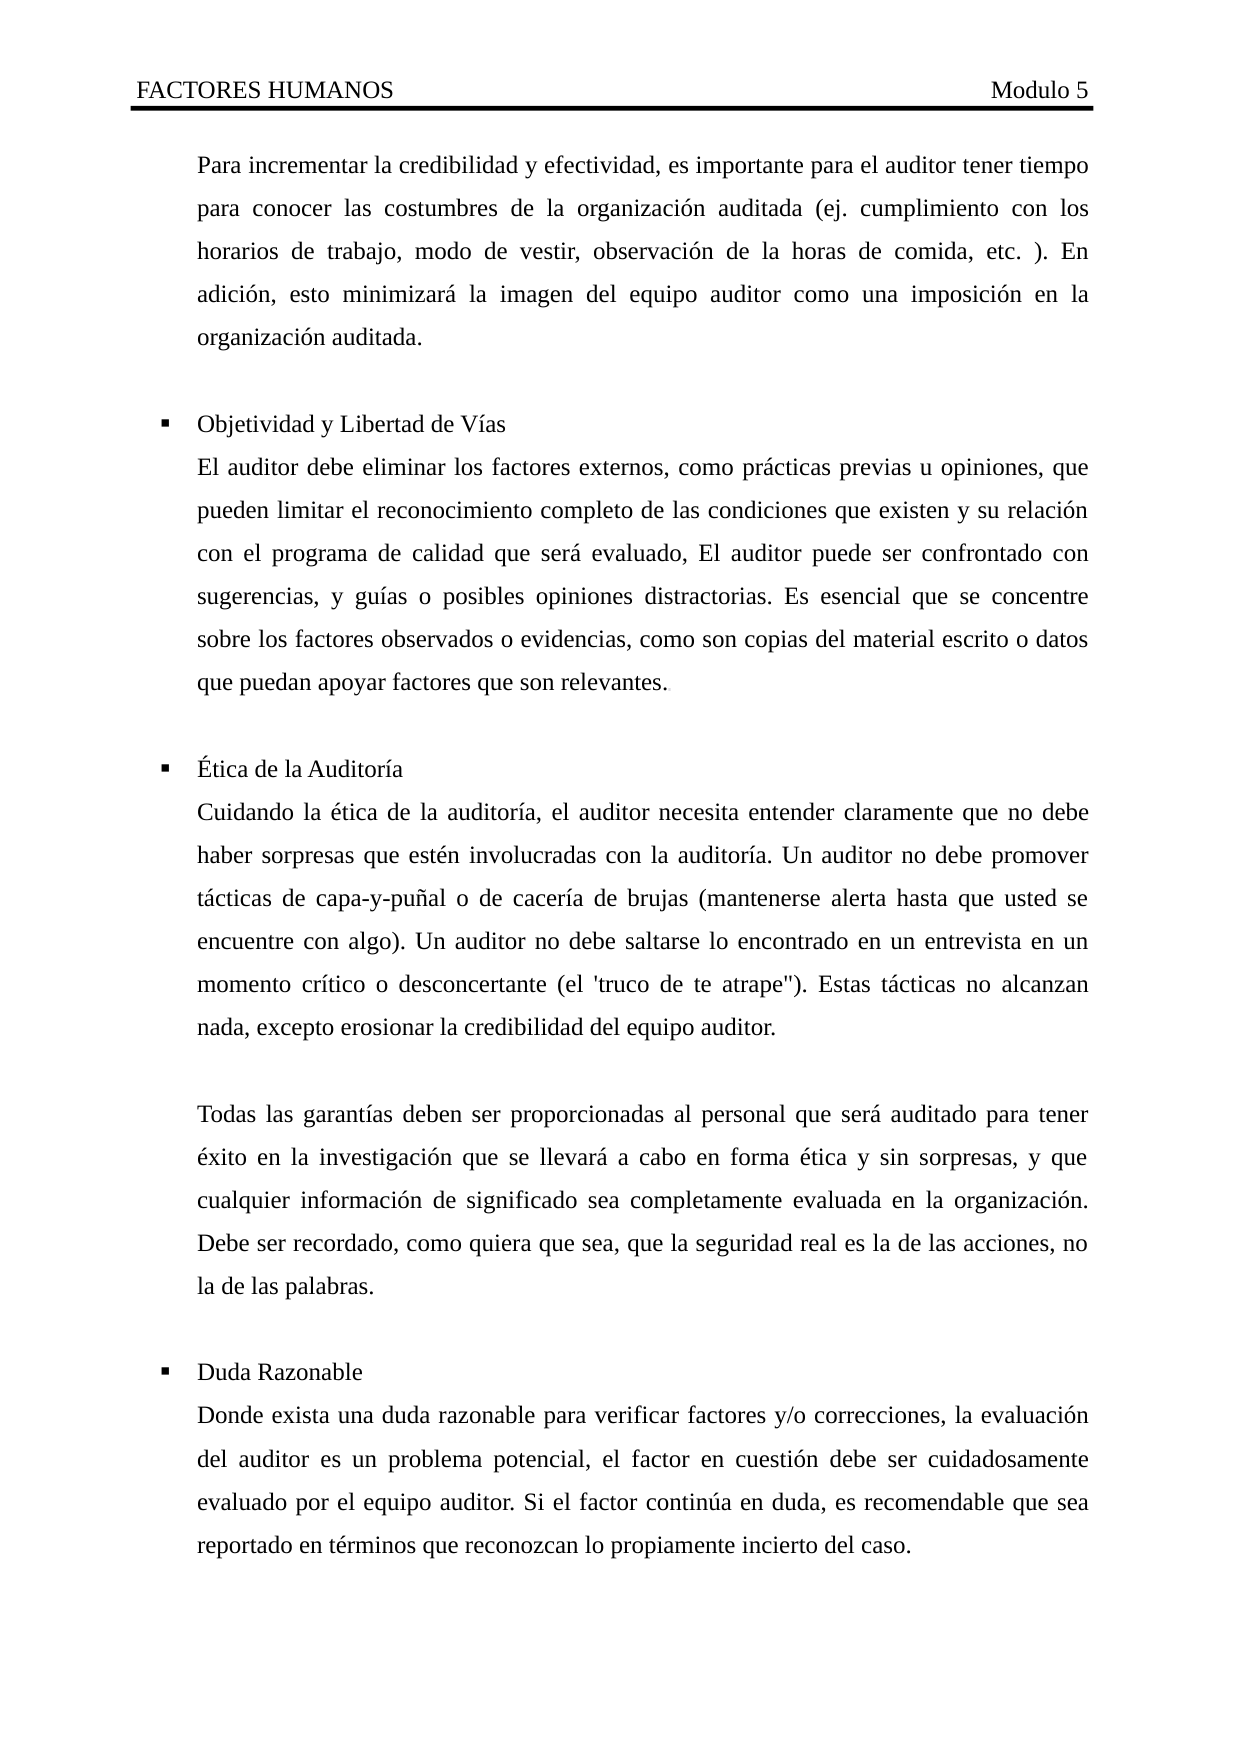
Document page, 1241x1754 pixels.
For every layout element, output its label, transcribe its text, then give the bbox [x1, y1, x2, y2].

list Duda Razonable [159, 1357, 1090, 1386]
list Todas las garantías deben ser proporcionadas al personal que será auditado para tener éxito en la investigación que se llevará a cabo en forma ética y sin sorpresas, y que cualquier información de significado sea completamente evaluada en la organización. Debe ser recordado, como quiera que sea, que la seguridad real es la de las acciones, no la de las palabras. [197, 1099, 1090, 1300]
list Para incrementar la credibilidad y efectividad, es importante para el auditor tener tiempo para conocer las costumbres de la organización auditada (ej. cumplimiento con los horarios de trabajo, modo de vestir, observación de la horas de comida, etc. ). En adición, esto minimizará la imagen del equipo auditor como una imposición en la organización auditada. [197, 150, 1090, 351]
list El auditor debe eliminar los factores externos, como prácticas previas u opiniones, que pueden limitar el reconocimiento completo de las condiciones que existen y su relación con el programa de calidad que será evaluado, El auditor puede ser confrontado con sugerencias, y guías o posibles opiniones distractorias. Es esencial que se concentre sobre los factores observados o evidencias, como son copias del material escrito o datos que puedan apoyar factores que son relevantes. [197, 452, 1090, 696]
list Cuidando la ética de la auditoría, el auditor necesita entender claramente que no debe haber sorpresas que estén involucradas con la auditoría. Un auditor no debe promover tácticas de capa-y-puñal o de cacería de brujas (mantenerse alerta hasta que usted se encuentre con algo). Un auditor no debe saltarse lo encontrado en un entrevista en un momento crítico o desconcertante (el 'truco de te atrape"). Estas tácticas no alcanzan nada, excepto erosionar la credibilidad del equipo auditor. [197, 797, 1090, 1041]
list Donde exista una duda razonable para verificar factores y/o correcciones, la evaluación del auditor es un problema potencial, el factor en cuestión debe ser cuidadosamente evaluado por el equipo auditor. Si el factor continúa en duda, es recomendable que sea reportado en términos que reconozcan lo propiamente incierto del caso. [197, 1401, 1090, 1559]
list Ética de la Auditoría [159, 754, 1090, 782]
list Objetividad y Libertad de Vías [159, 409, 1090, 437]
